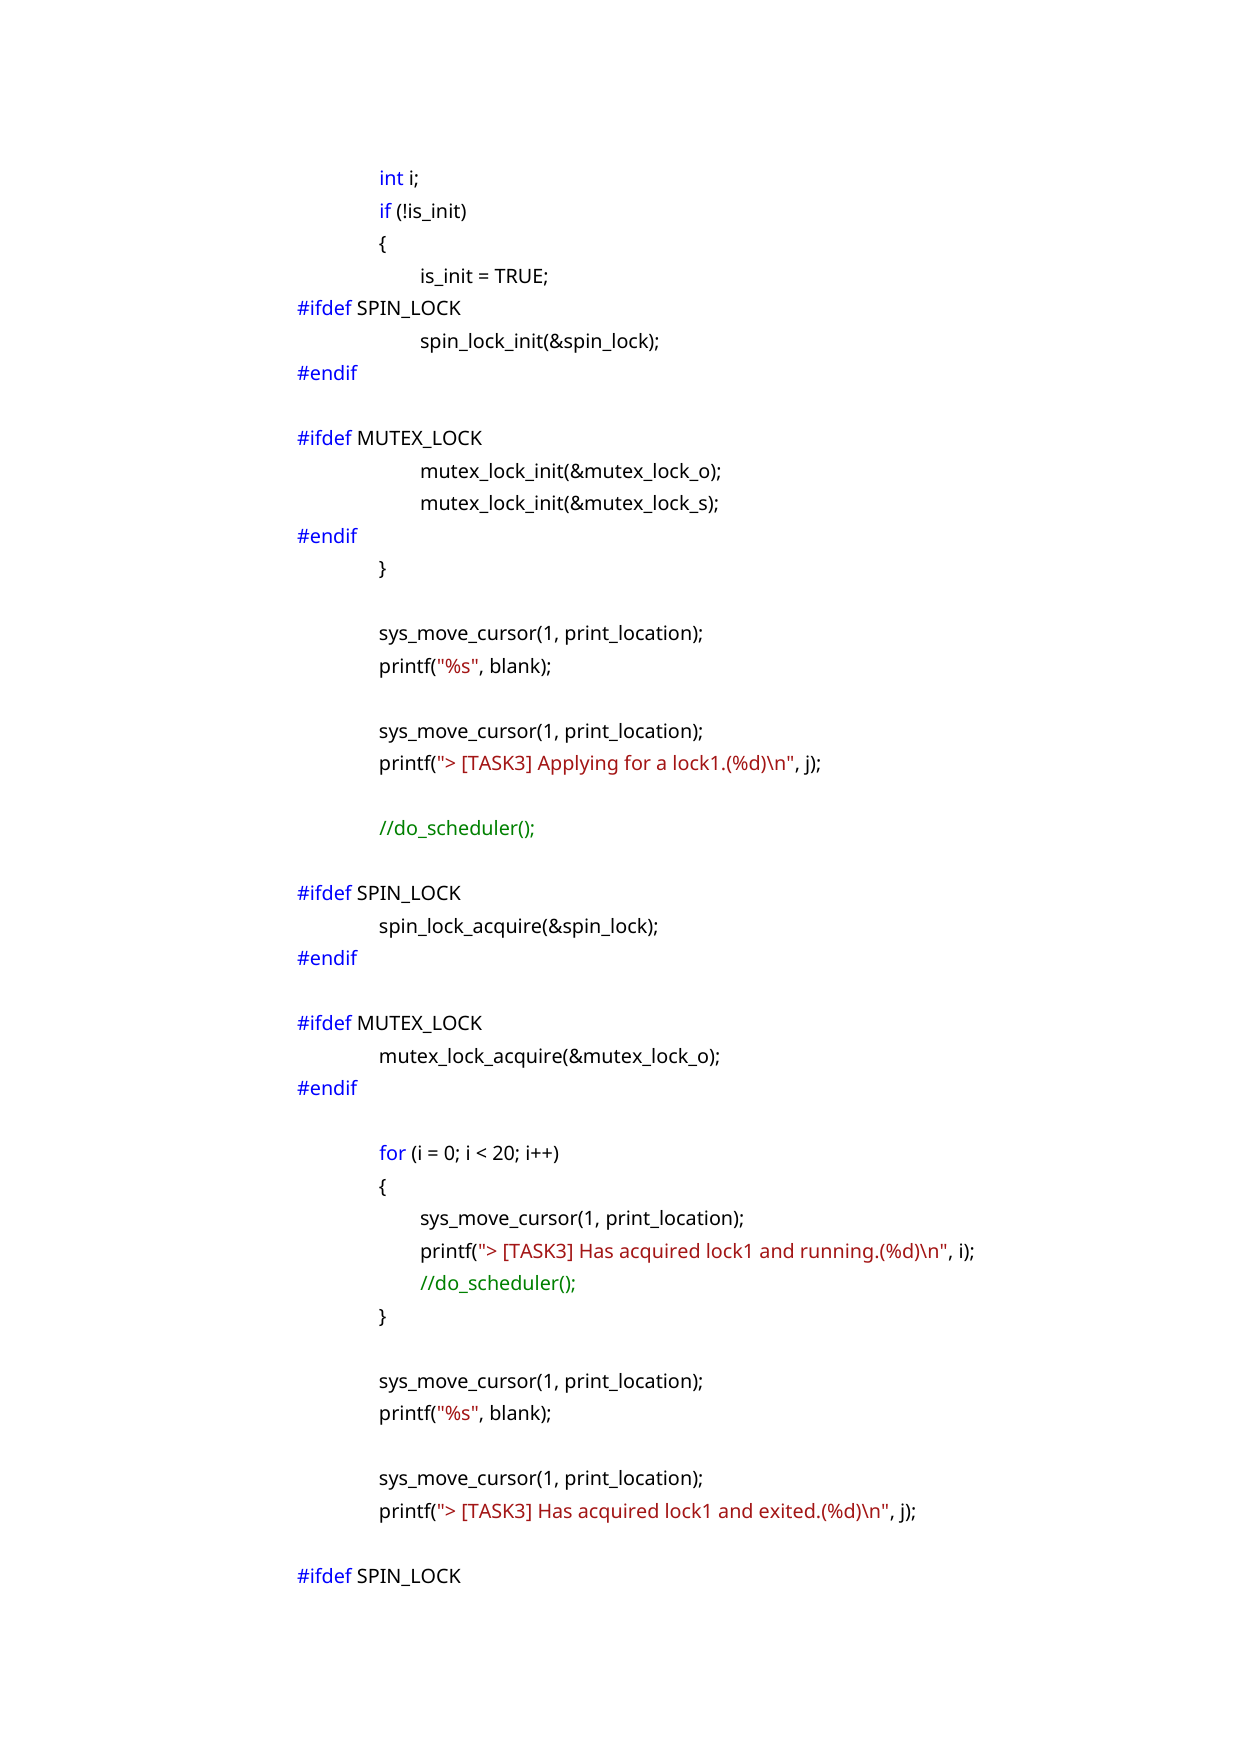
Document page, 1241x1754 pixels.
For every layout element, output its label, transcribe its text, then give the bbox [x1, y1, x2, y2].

text #ifdef MUTEX_LOCK [297, 1007, 1053, 1039]
text printf("%s", blank); [297, 649, 1053, 682]
text spin_lock_init(&spin_lock); [297, 324, 1053, 357]
text int i; [297, 162, 1053, 194]
text if (!is_init) [297, 194, 1053, 227]
text printf("%s", blank); [297, 1397, 1053, 1429]
text mutex_lock_init(&mutex_lock_o); [297, 454, 1053, 487]
text //do_scheduler(); [297, 1267, 1053, 1299]
text printf("> [TASK3] Has acquired lock1 and running.(%d)\n", i); [297, 1234, 1053, 1267]
text sys_move_cursor(1, print_location); [297, 1202, 1053, 1234]
text sys_move_cursor(1, print_location); [297, 617, 1053, 649]
text #endif [297, 1072, 1053, 1104]
text is_init = TRUE; [297, 259, 1053, 292]
text #ifdef SPIN_LOCK [297, 292, 1053, 324]
text #endif [297, 519, 1053, 552]
text mutex_lock_init(&mutex_lock_s); [297, 487, 1053, 519]
text { [297, 1169, 1053, 1202]
text printf("> [TASK3] Has acquired lock1 and exited.(%d)\n", j); [297, 1494, 1053, 1527]
text } [297, 1299, 1053, 1332]
text spin_lock_acquire(&spin_lock); [297, 909, 1053, 942]
text { [297, 227, 1053, 259]
text #endif [297, 357, 1053, 389]
text printf("> [TASK3] Applying for a lock1.(%d)\n", j); [297, 747, 1053, 779]
text //do_scheduler(); [297, 812, 1053, 844]
text #ifdef SPIN_LOCK [297, 877, 1053, 909]
text #ifdef SPIN_LOCK [297, 1559, 1053, 1592]
text } [297, 552, 1053, 584]
text sys_move_cursor(1, print_location); [297, 1364, 1053, 1397]
text #endif [297, 942, 1053, 974]
text #ifdef MUTEX_LOCK [297, 422, 1053, 454]
text sys_move_cursor(1, print_location); [297, 1462, 1053, 1494]
text sys_move_cursor(1, print_location); [297, 714, 1053, 747]
text mutex_lock_acquire(&mutex_lock_o); [297, 1039, 1053, 1072]
text for (i = 0; i < 20; i++) [297, 1137, 1053, 1169]
